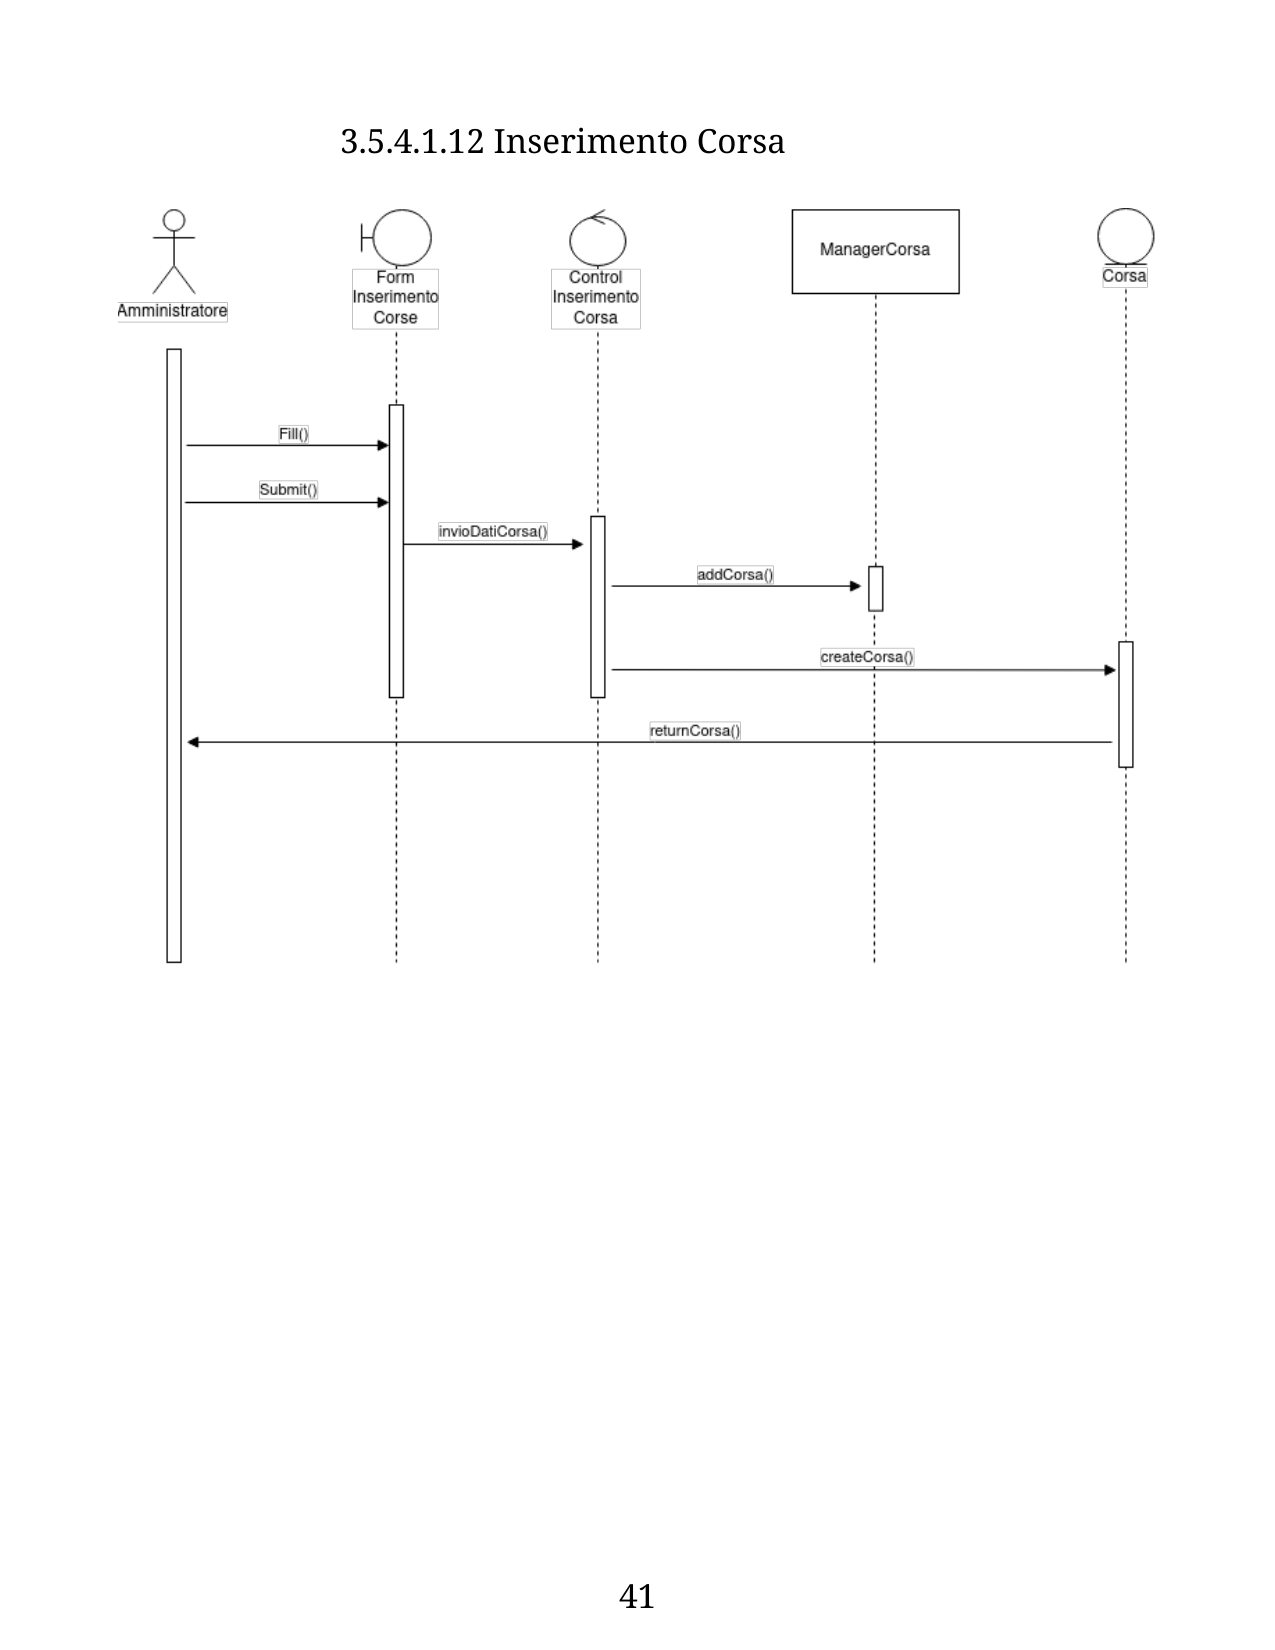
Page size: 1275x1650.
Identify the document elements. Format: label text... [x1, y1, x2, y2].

subtitle 3.5.4.1.12 Inserimento Corsa [118, 118, 1157, 163]
picture [118, 208, 1156, 966]
